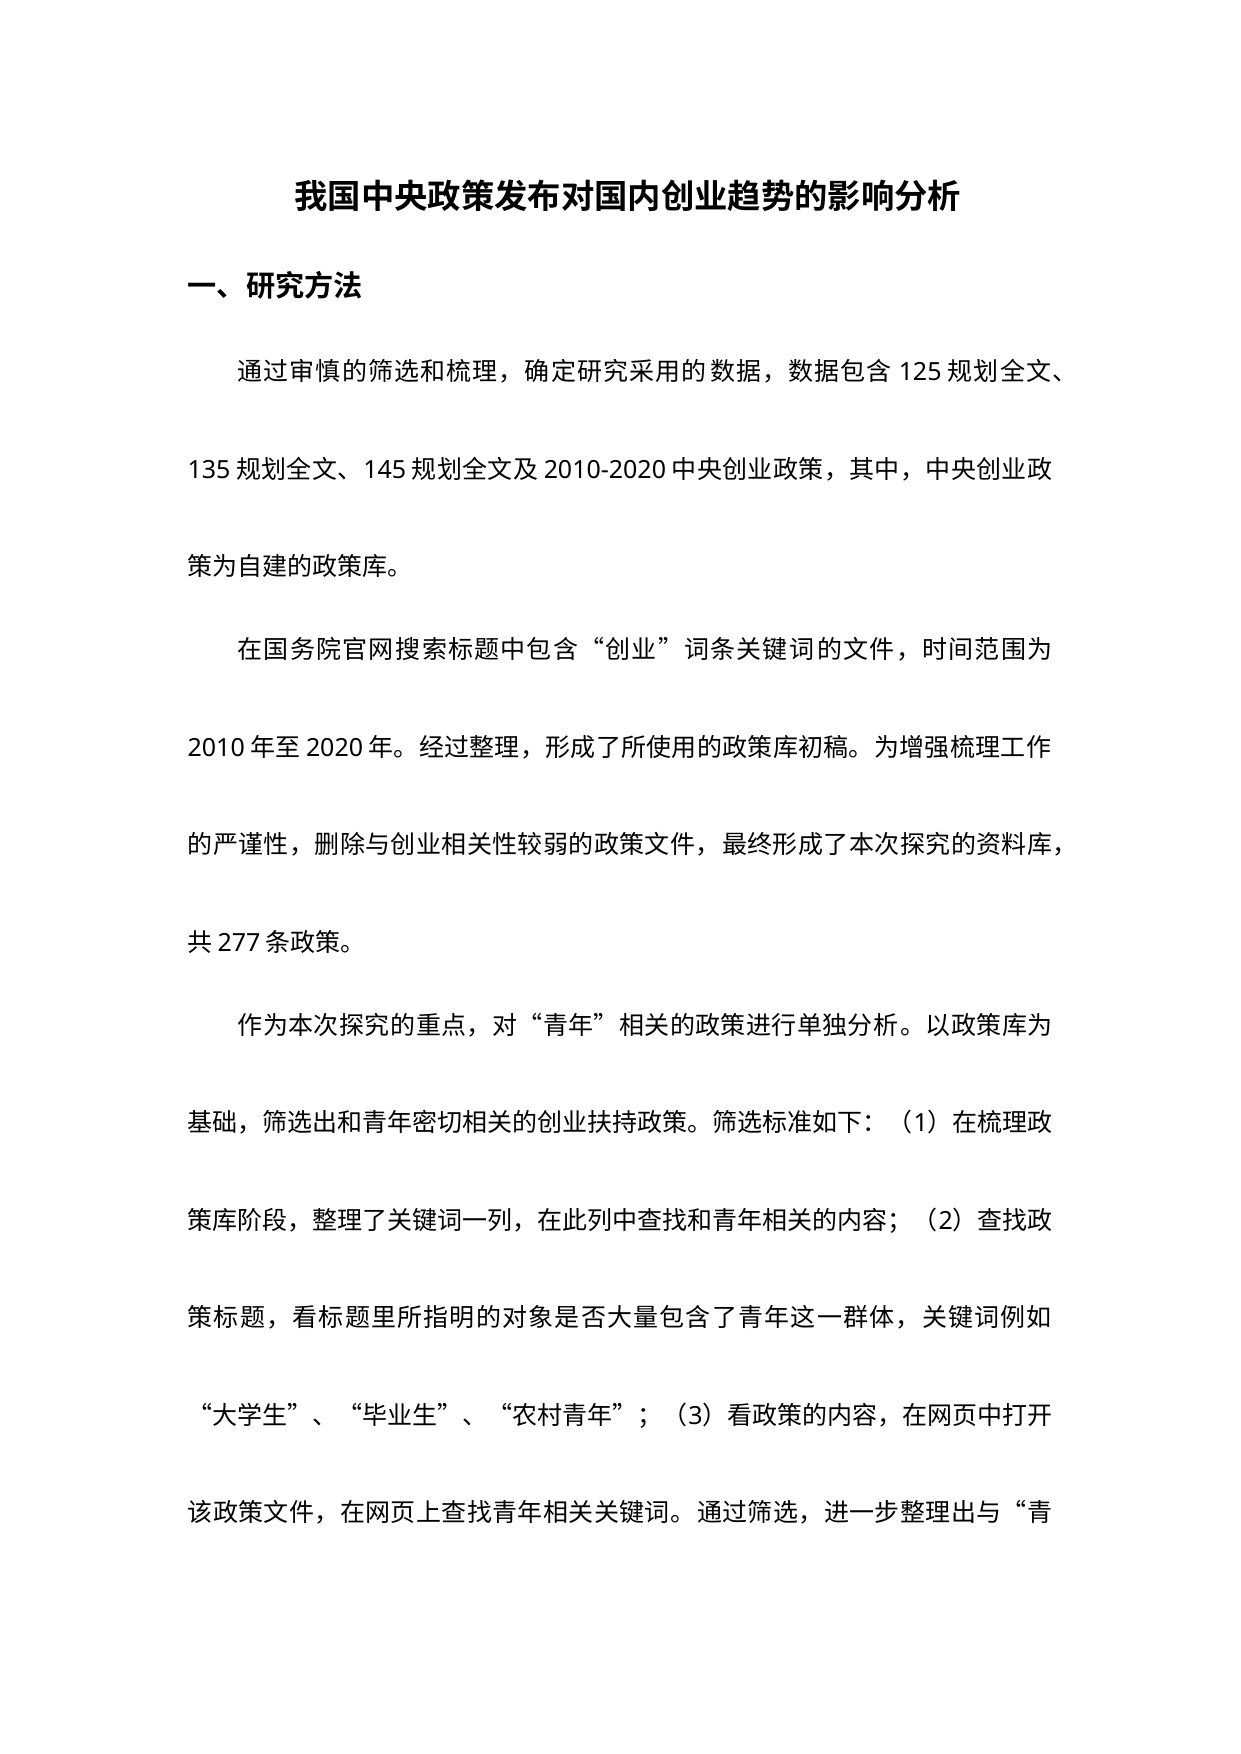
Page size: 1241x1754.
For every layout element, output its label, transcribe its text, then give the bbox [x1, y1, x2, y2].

text 通过审慎的筛选和梳理，确定研究采用的数据，数据包含125规划全文、135规划全文、145规划全文及2010-2020中央创业政策，其中，中央创业政策为自建的政策库。 [187, 337, 1053, 597]
text 在国务院官网搜索标题中包含“创业”词条关键词的文件，时间范围为2010年至2020年。经过整理，形成了所使用的政策库初稿。为增强梳理工作的严谨性，删除与创业相关性较弱的政策文件，最终形成了本次探究的资料库，共277条政策。 [187, 615, 1053, 973]
subtitle 我国中央政策发布对国内创业趋势的影响分析 [187, 162, 1053, 227]
subtitle 一、研究方法 [187, 251, 1053, 316]
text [187, 991, 1053, 1543]
